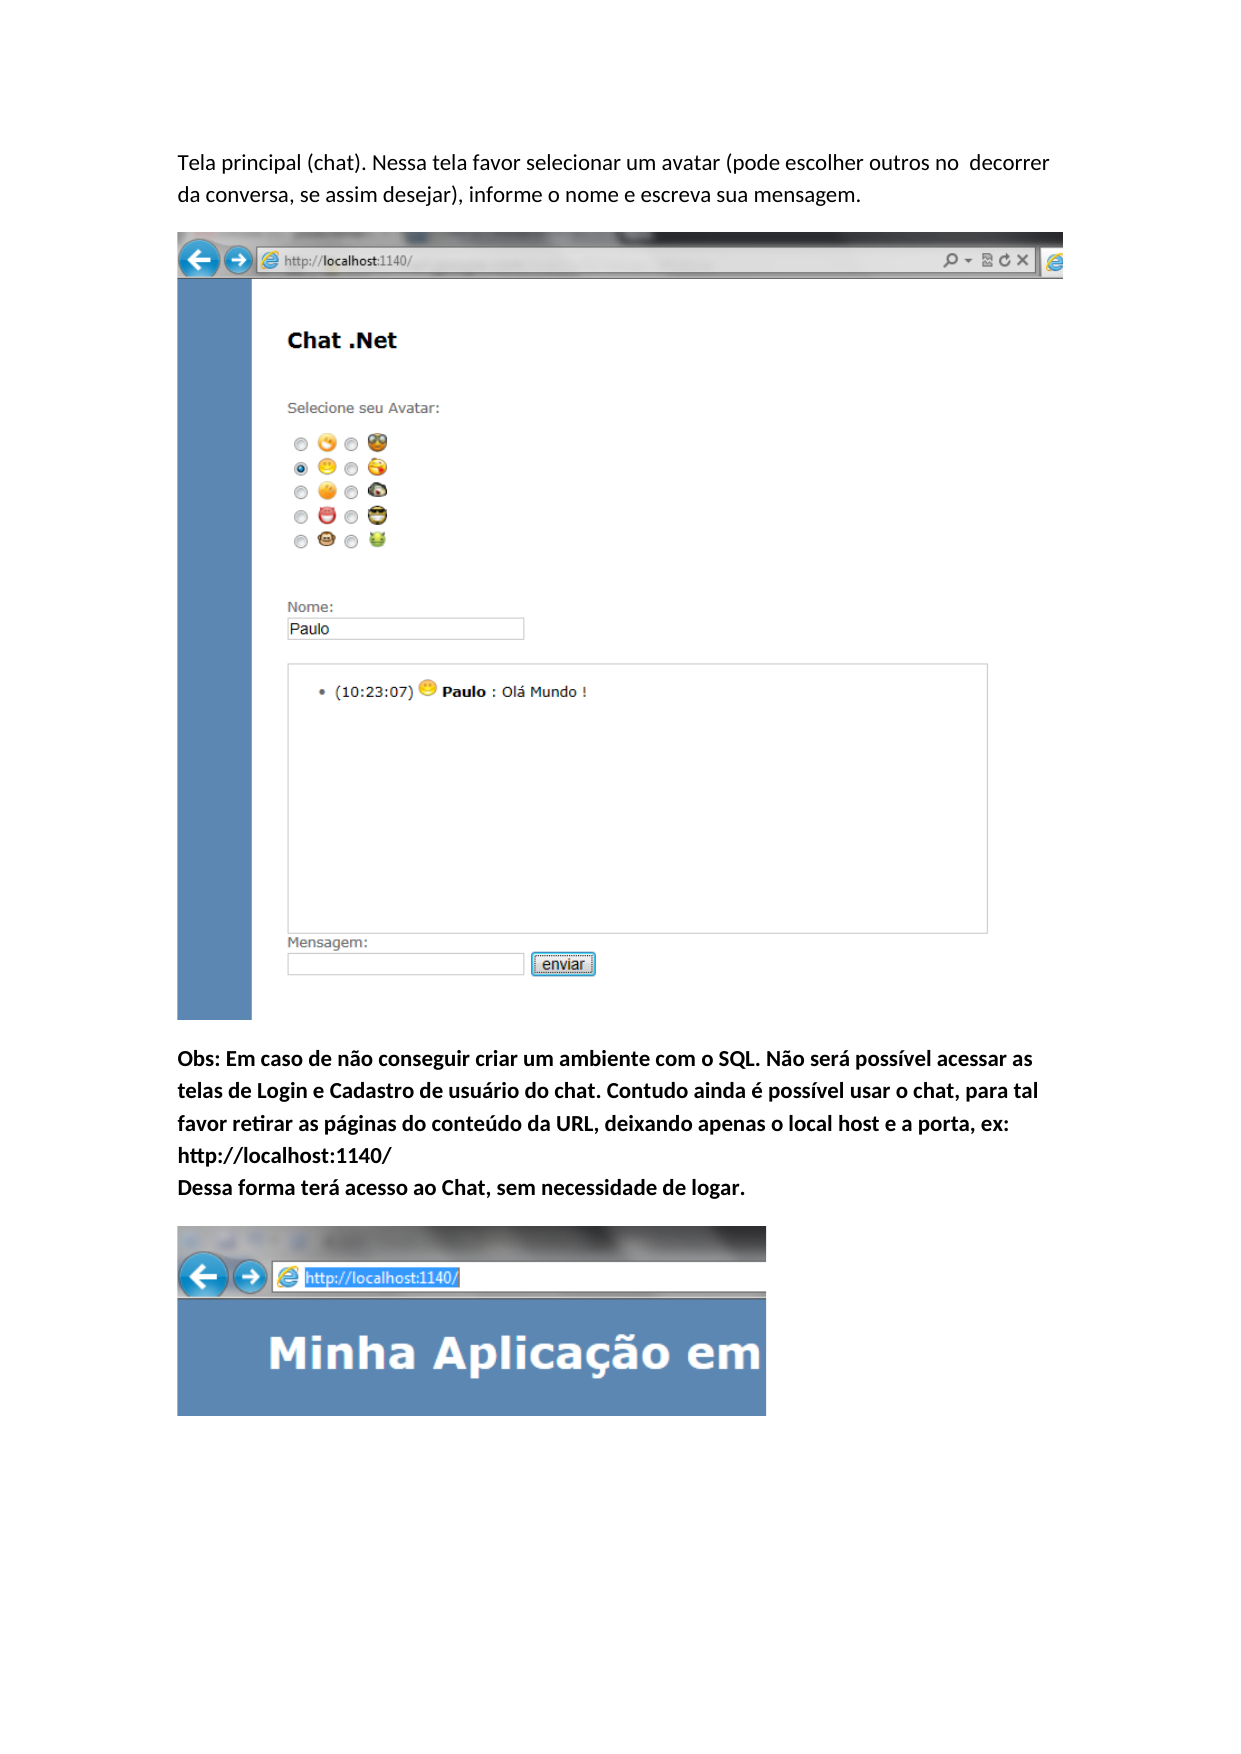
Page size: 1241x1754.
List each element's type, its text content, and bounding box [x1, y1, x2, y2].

picture [177, 1226, 767, 1416]
picture [177, 232, 1063, 1020]
text Obs: Em caso de não conseguir criar um ambiente com o SQL. Não será possível acessar as telas de Login e Cadastro de usuário do chat. Contudo ainda é possível usar o chat, para tal favor retirar as páginas do conteúdo da URL, deixando apenas o local host e a porta, ex: http://localhost:1140/ Dessa forma terá acesso ao Chat, sem necessidade de logar. [177, 1044, 1063, 1201]
text Tela principal (chat). Nessa tela favor selecionar um avatar (pode escolher outros no decorrer da conversa, se assim desejar), informe o nome e escreva sua mensagem. [177, 148, 1063, 208]
